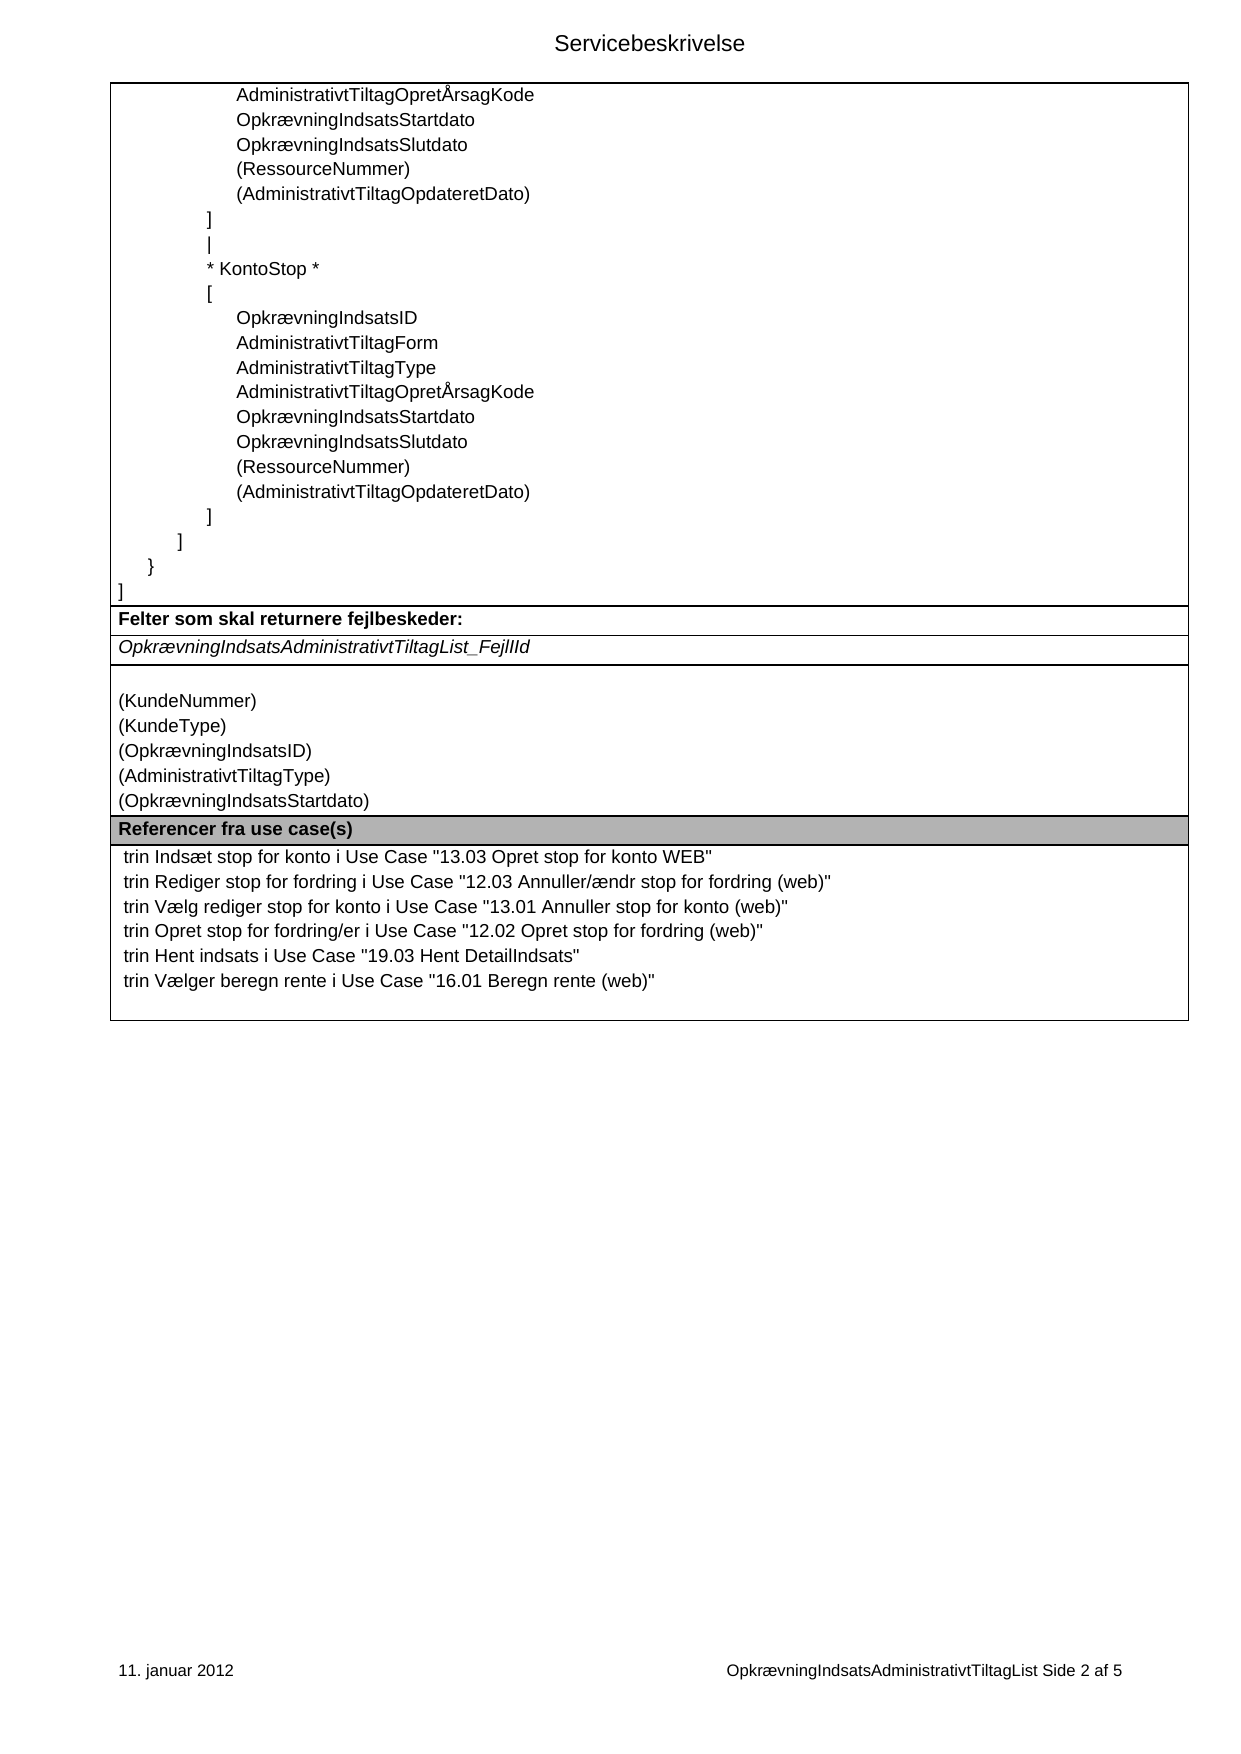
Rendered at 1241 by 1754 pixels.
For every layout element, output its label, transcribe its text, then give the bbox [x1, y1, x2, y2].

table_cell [111, 84, 1188, 605]
table_cell OpkrævningIndsatsAdministrativtTiltagList_FejlIId [111, 636, 1188, 664]
table_cell (KundeNummer) (KundeType) (OpkrævningIndsatsID) (AdministrativtTiltagType) (OpkrævningIndsatsStartdato) [111, 666, 1188, 815]
table_cell Felter som skal returnere fejlbeskeder: [111, 607, 1188, 634]
table_cell trin Indsæt stop for konto i Use Case "13.03 Opret stop for konto WEB" trin Rediger stop for fordring i Use Case "12.03 Annuller/ændr stop for fordring (web)" trin Vælg rediger stop for konto i Use Case "13.01 Annuller stop for konto (web)" trin Opret stop for fordring/er i Use Case "12.02 Opret stop for fordring (web)" trin Hent indsats i Use Case "19.03 Hent DetailIndsats" trin Vælger beregn rente i Use Case "16.01 Beregn rente (web)" [111, 846, 1188, 1019]
table_cell Referencer fra use case(s) [111, 817, 1188, 844]
